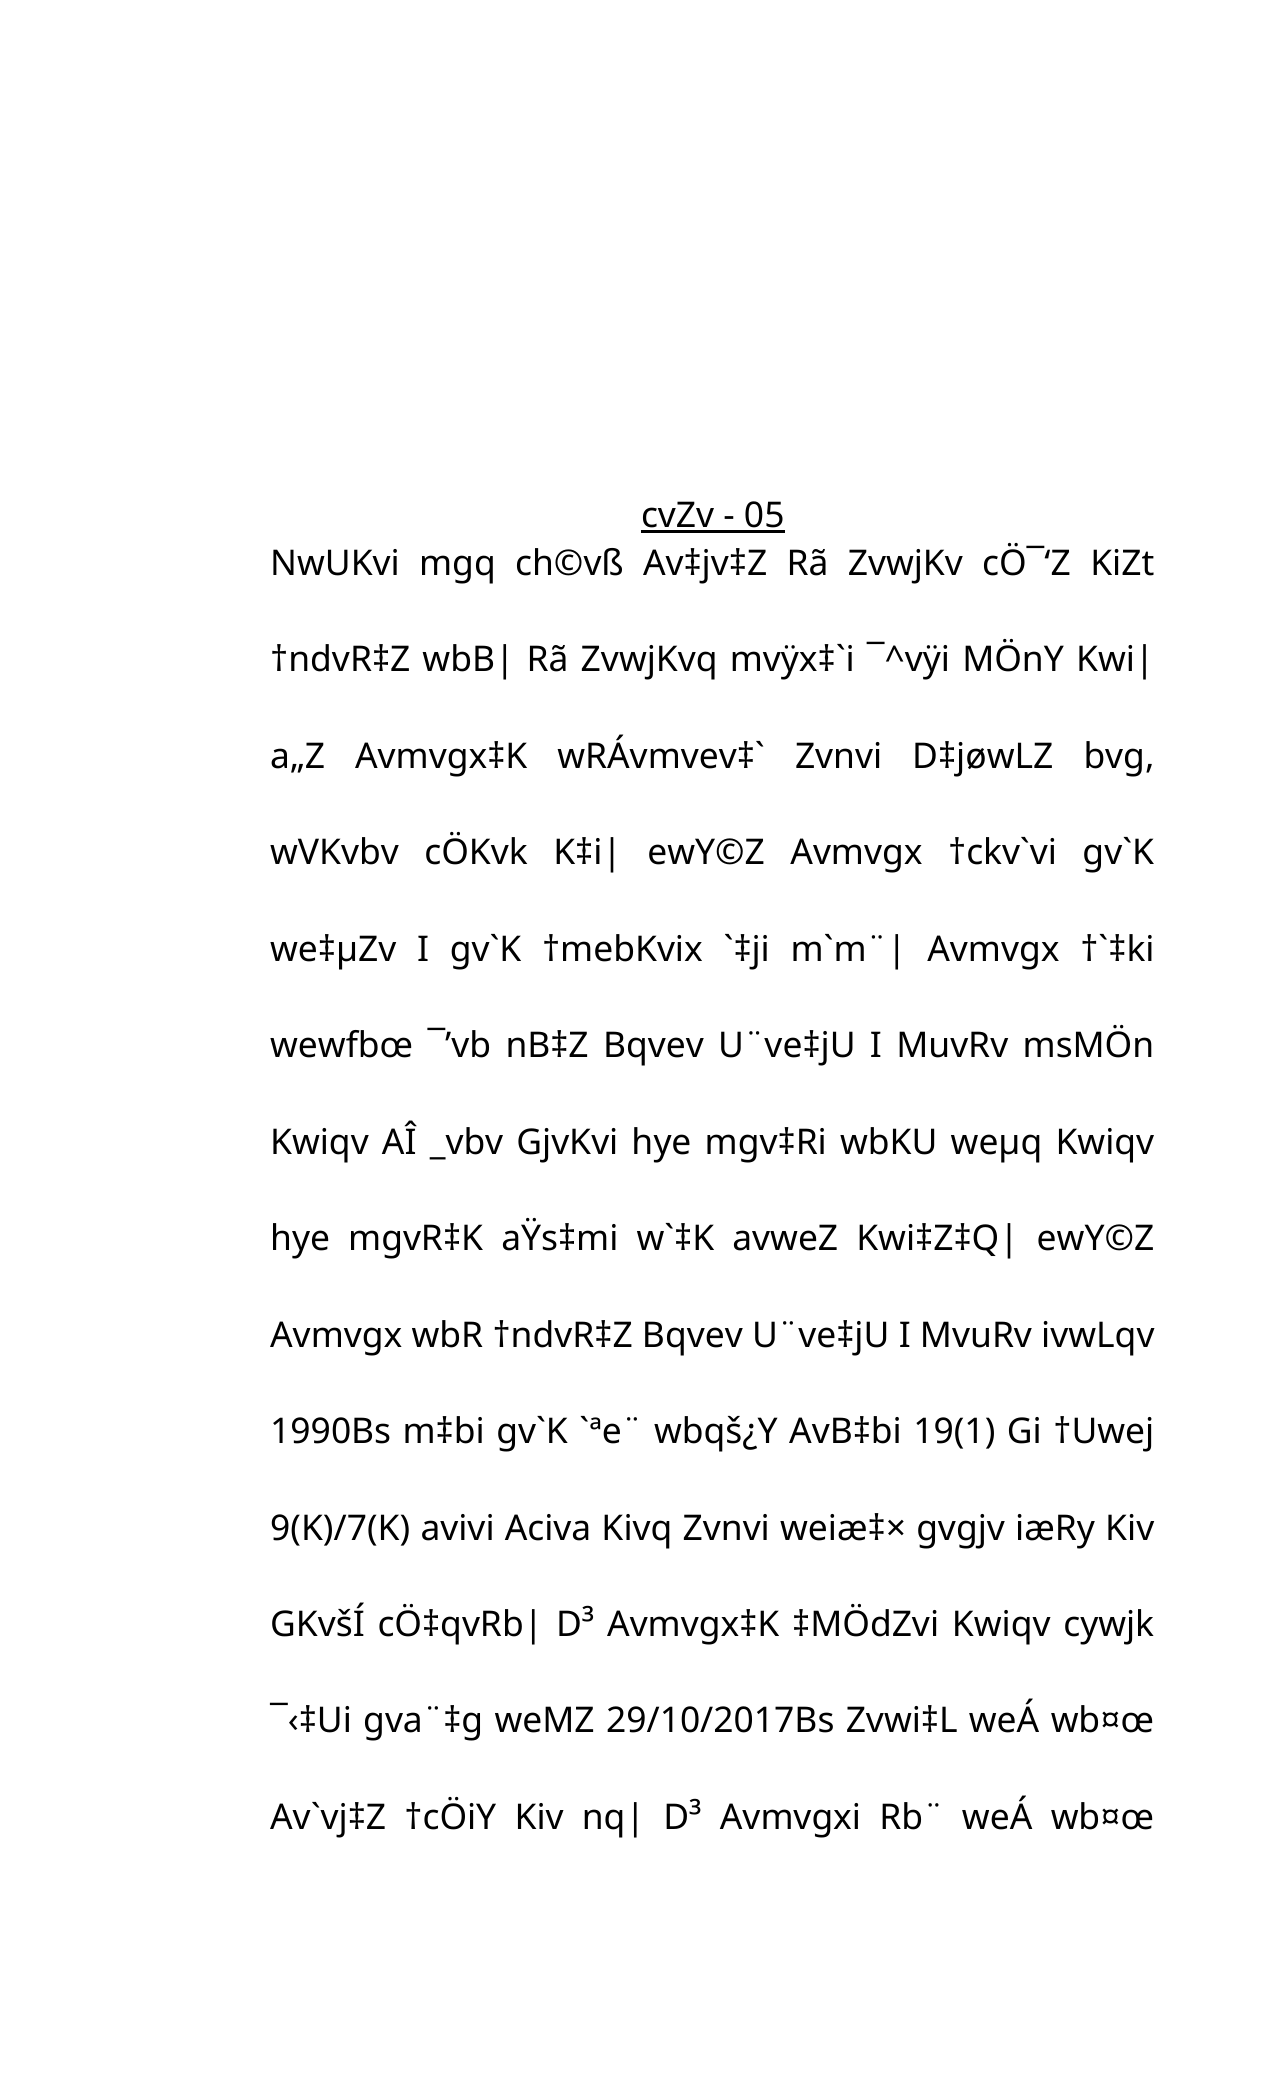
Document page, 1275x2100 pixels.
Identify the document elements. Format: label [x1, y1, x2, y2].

text [270, 537, 1155, 1840]
